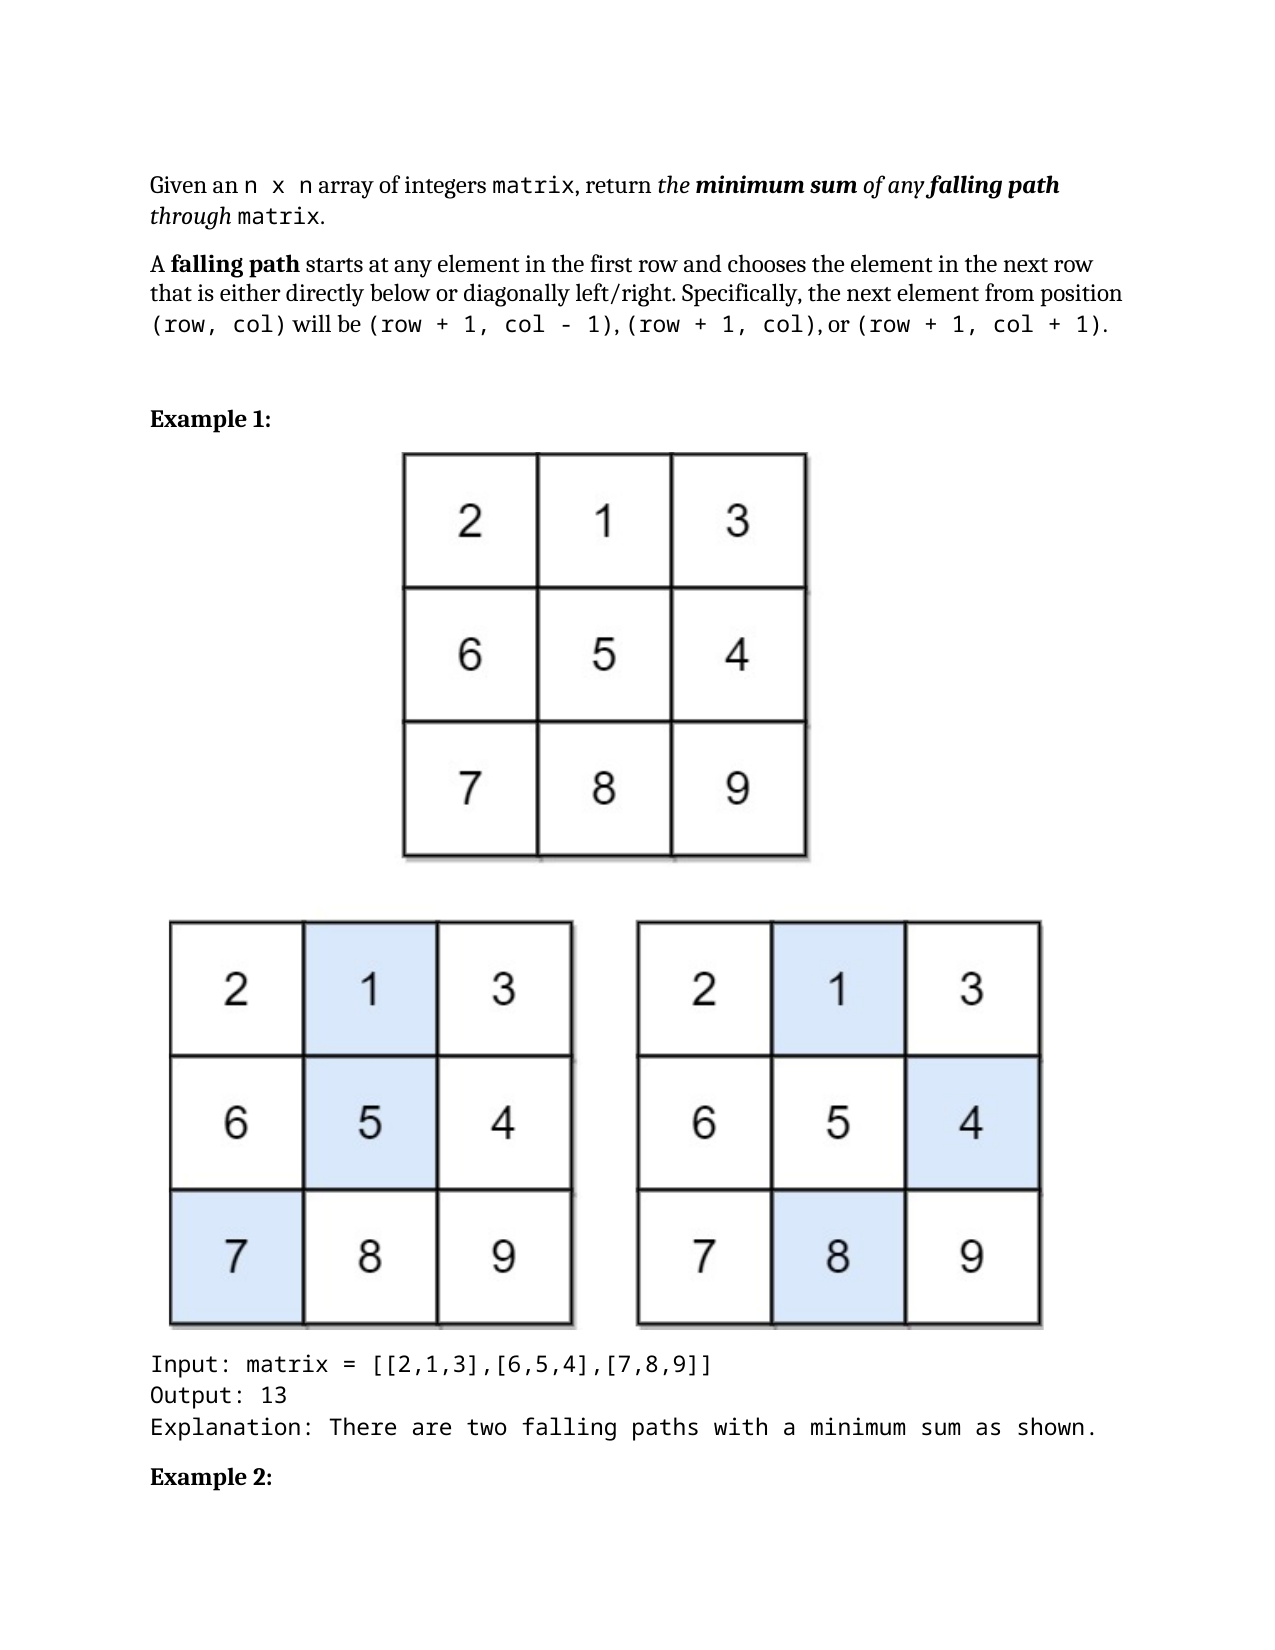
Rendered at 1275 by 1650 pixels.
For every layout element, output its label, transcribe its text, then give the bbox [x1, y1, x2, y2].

text Input: matrix = [[2,1,3],[6,5,4],[7,8,9]] Output: 13 Explanation: There are two falling paths with a minimum sum as shown. [150, 1348, 1125, 1442]
text Example 2: [150, 1462, 1125, 1491]
picture [168, 452, 1044, 1330]
text Example 1: [150, 405, 1125, 434]
text A falling path starts at any element in the first row and chooses the element in the next row that is either directly below or diagonally left/right. Specifically, the next element from position (row, col) will be (row + 1, col - 1), (row + 1, col), or (row + 1, col + 1). [150, 250, 1125, 339]
text Given an n x n array of integers matrix, return the minimum sum of any falling path through matrix. [150, 169, 1125, 231]
